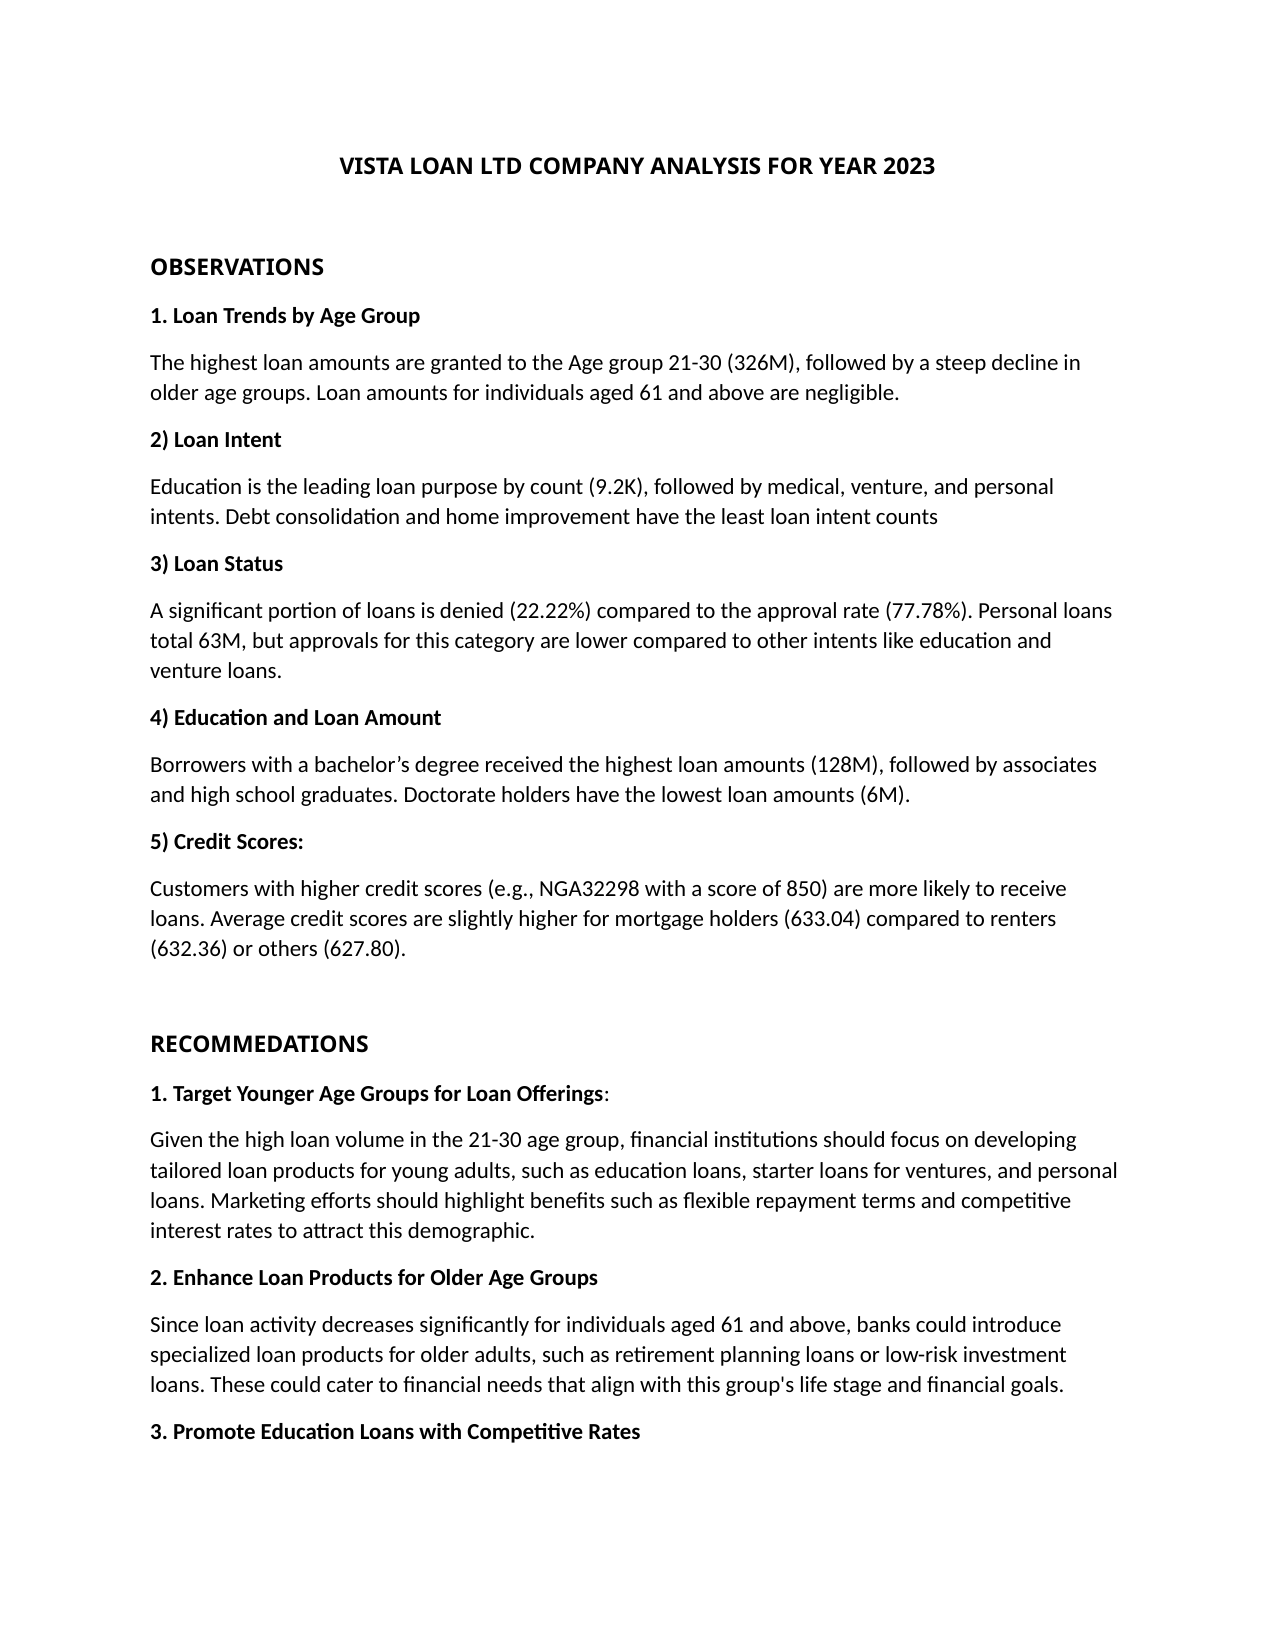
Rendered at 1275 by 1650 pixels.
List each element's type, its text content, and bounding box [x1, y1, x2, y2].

text OBSERVATIONS [150, 251, 1125, 282]
text 5) Credit Scores: [150, 827, 1125, 855]
text 1. Target Younger Age Groups for Loan Offerings: [150, 1079, 1125, 1107]
text Since loan activity decreases significantly for individuals aged 61 and above, banks could introduce specialized loan products for older adults, such as retirement planning loans or low-risk investment loans. These could cater to financial needs that align with this group's life stage and financial goals. [150, 1310, 1125, 1398]
text A significant portion of loans is denied (22.22%) compared to the approval rate (77.78%). Personal loans total 63M, but approvals for this category are lower compared to other intents like education and venture loans. [150, 596, 1125, 684]
text Customers with higher credit scores (e.g., NGA32298 with a score of 850) are more likely to receive loans. Average credit scores are slightly higher for mortgage holders (633.04) compared to renters (632.36) or others (627.80). [150, 874, 1125, 963]
text 3. Promote Education Loans with Competitive Rates [150, 1417, 1125, 1445]
text RECOMMEDATIONS [150, 1028, 1125, 1059]
text 2. Enhance Loan Products for Older Age Groups [150, 1263, 1125, 1291]
text 1. Loan Trends by Age Group [150, 301, 1125, 329]
text 3) Loan Status [150, 549, 1125, 577]
text Borrowers with a bachelor’s degree received the highest loan amounts (128M), followed by associates and high school graduates. Doctorate holders have the lowest loan amounts (6M). [150, 750, 1125, 808]
text Given the high loan volume in the 21-30 age group, financial institutions should focus on developing tailored loan products for young adults, such as education loans, starter loans for ventures, and personal loans. Marketing efforts should highlight benefits such as flexible repayment terms and competitive interest rates to attract this demographic. [150, 1126, 1125, 1244]
text Education is the leading loan purpose by count (9.2K), followed by medical, venture, and personal intents. Debt consolidation and home improvement have the least loan intent counts [150, 472, 1125, 530]
text 2) Loan Intent [150, 425, 1125, 453]
text 4) Education and Loan Amount [150, 703, 1125, 731]
text The highest loan amounts are granted to the Age group 21-30 (326M), followed by a steep decline in older age groups. Loan amounts for individuals aged 61 and above are negligible. [150, 348, 1125, 406]
text VISTA LOAN LTD COMPANY ANALYSIS FOR YEAR 2023 [150, 150, 1125, 181]
